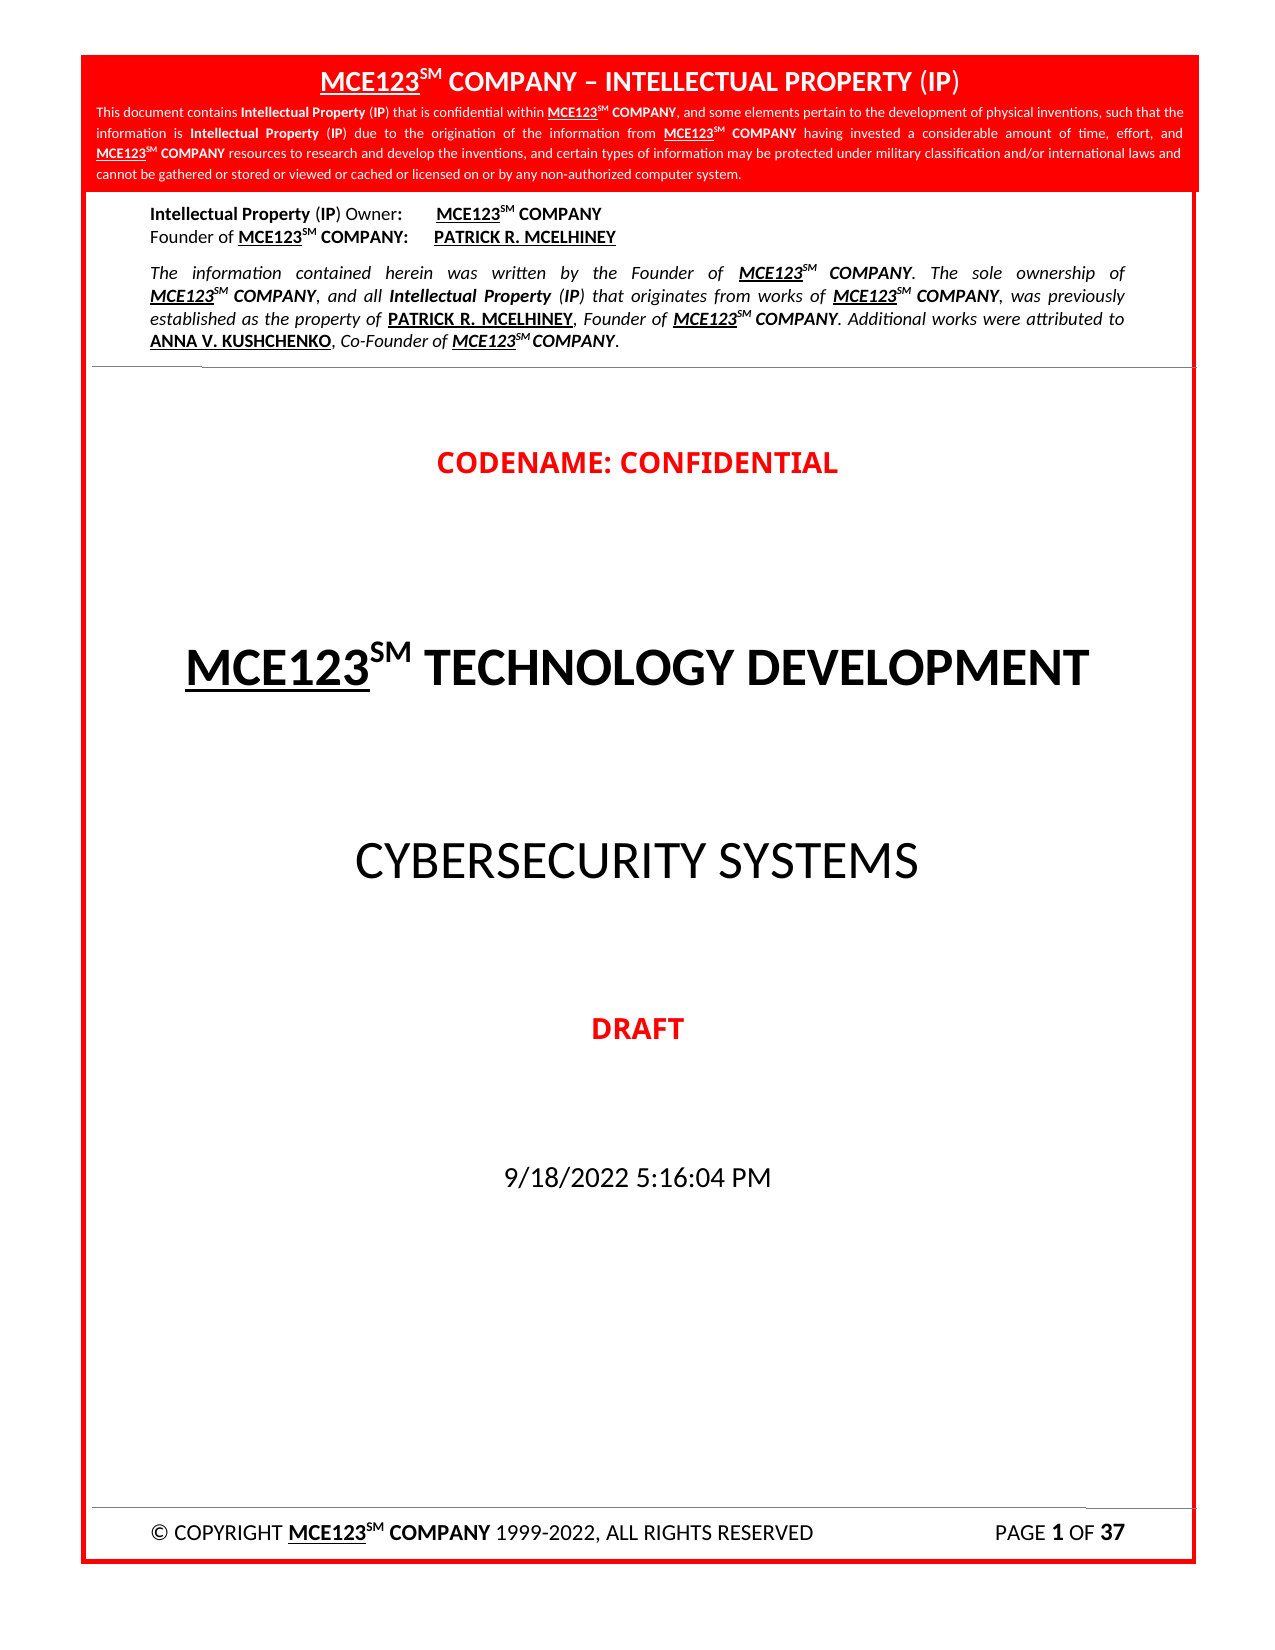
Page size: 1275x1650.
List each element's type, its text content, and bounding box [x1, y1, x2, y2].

text DRAFT [150, 1008, 1125, 1048]
text 9/18/2022 5:16:04 PM [150, 1159, 1125, 1195]
text CYBERSECURITY SYSTEMS [150, 826, 1125, 892]
text CODENAME: CONFIDENTIAL [150, 442, 1125, 482]
text MCE123SM TECHNOLOGY DEVELOPMENT [150, 632, 1125, 698]
